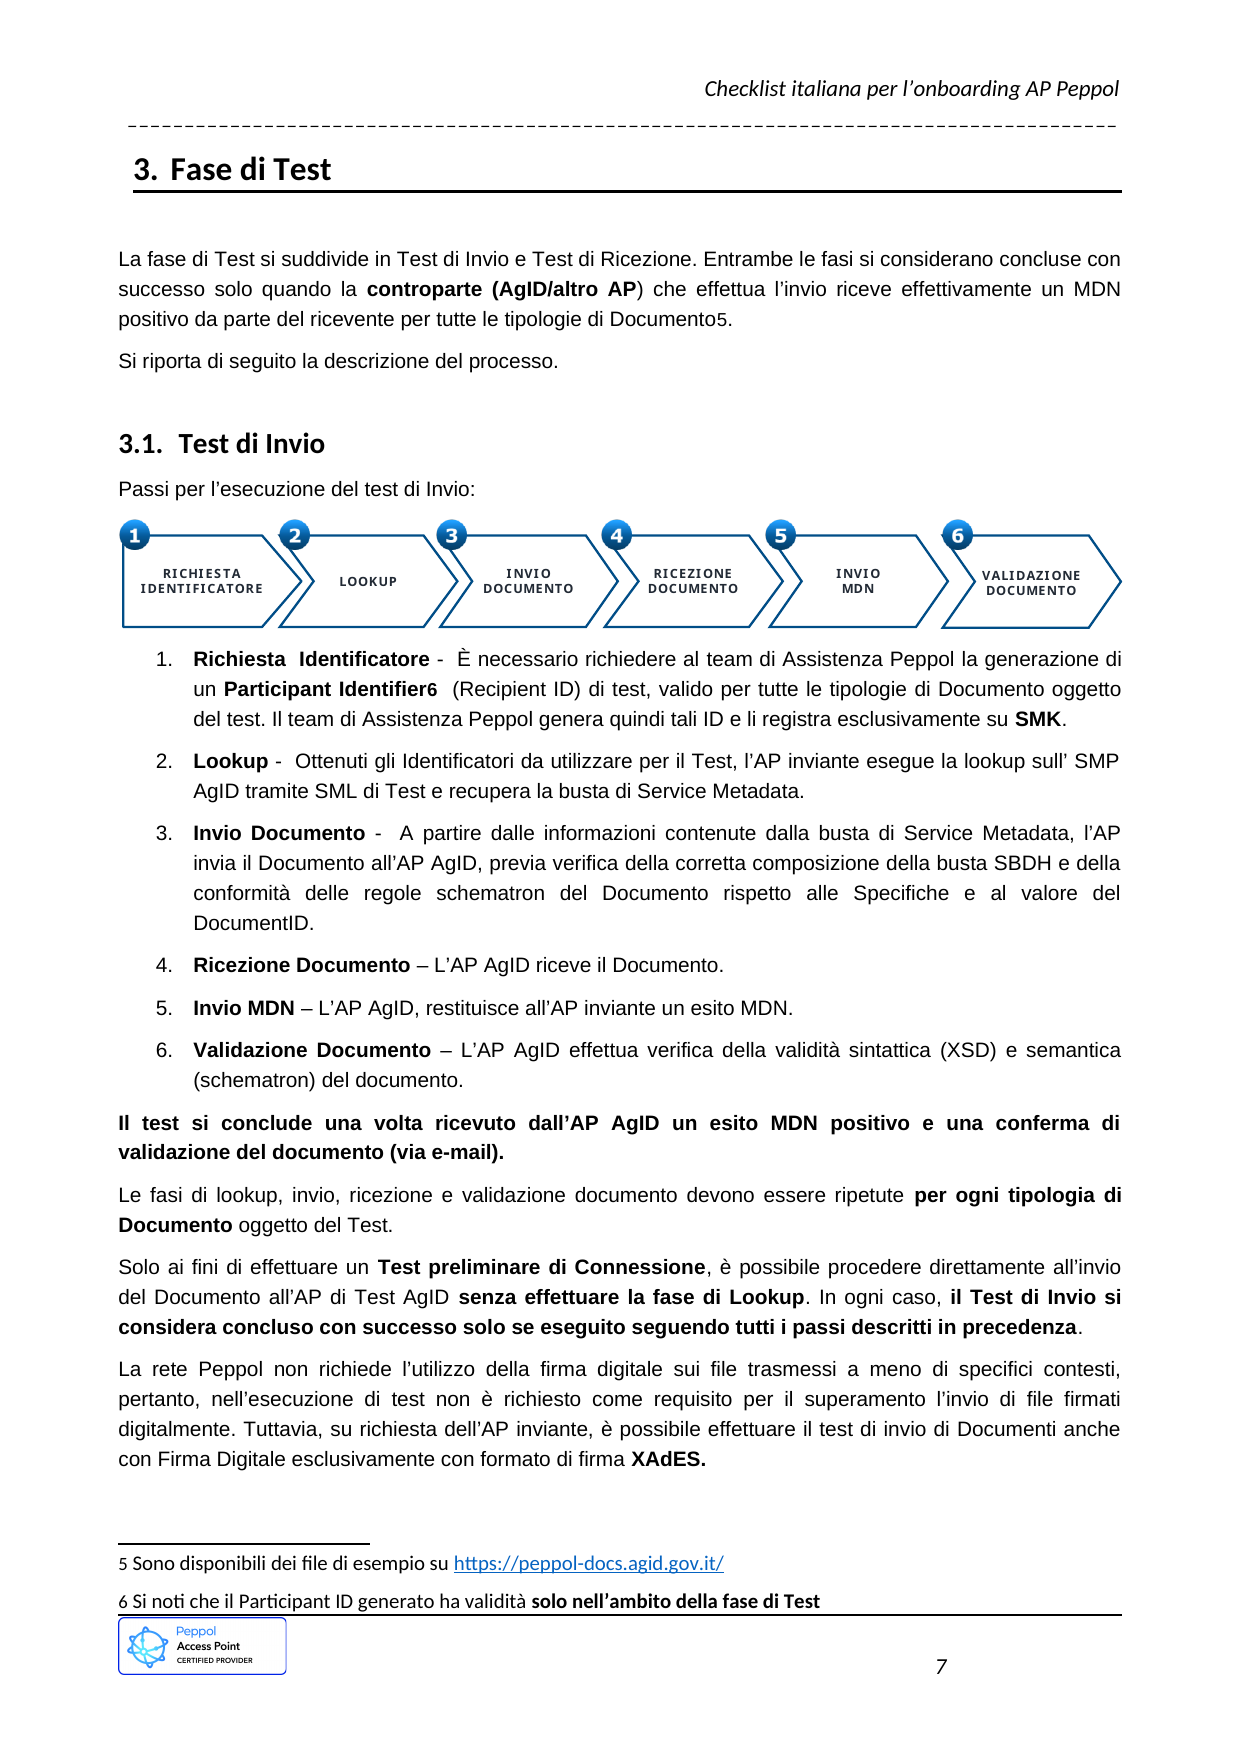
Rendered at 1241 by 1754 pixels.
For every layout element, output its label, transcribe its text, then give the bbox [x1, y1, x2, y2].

title Fase di Test [133, 148, 1122, 190]
text La fase di Test si suddivide in Test di Invio e Test di Ricezione. Entrambe le fasi si considerano concluse con successo solo quando la controparte (AgID/altro AP) che effettua l’invio riceve effettivamente un MDN positivo da parte del ricevente per tutte le tipologie di Documento. [118, 247, 1122, 331]
title Test di Invio [118, 425, 1122, 461]
list Richiesta Identificatore - È necessario richiedere al team di Assistenza Peppol la generazione di un Participant Identifier (Recipient ID) di test, valido per tutte le tipologie di Documento oggetto del test. Il team di Assistenza Peppol genera quindi tali ID e li registra esclusivamente su SMK. [156, 647, 1122, 730]
text Passi per l’esecuzione del test di Invio: [118, 476, 1122, 500]
text Si riporta di seguito la descrizione del processo. [118, 349, 1122, 373]
list Ricezione Documento – L’AP AgID riceve il Documento. [156, 953, 1122, 977]
text Solo ai fini di effettuare un Test preliminare di Connessione, è possibile procedere direttamente all’invio del Documento all’AP di Test AgID senza effettuare la fase di Lookup. In ogni caso, il Test di Invio si considera concluso con successo solo se eseguito seguendo tutti i passi descritti in precedenza. [118, 1255, 1122, 1339]
text La rete Peppol non richiede l’utilizzo della firma digitale sui file trasmessi a meno di specifici contesti, pertanto, nell’esecuzione di test non è richiesto come requisito per il superamento l’invio di file firmati digitalmente. Tuttavia, su richiesta dell’AP inviante, è possibile effettuare il test di invio di Documenti anche con Firma Digitale esclusivamente con formato di firma XAdES. [118, 1357, 1122, 1471]
list Lookup - Ottenuti gli Identificatori da utilizzare per il Test, l’AP inviante esegue la lookup sull’ SMP AgID tramite SML di Test e recupera la busta di Service Metadata. [156, 749, 1122, 803]
text Il test si conclude una volta ricevuto dall’AP AgID un esito MDN positivo e una conferma di validazione del documento (via e-mail). [118, 1110, 1122, 1164]
list Validazione Documento – L’AP AgID effettua verifica della validità sintattica (XSD) e semantica (schematron) del documento. [156, 1038, 1122, 1092]
text Le fasi di lookup, invio, ricezione e validazione documento devono essere ripetute per ogni tipologia di Documento oggetto del Test. [118, 1183, 1122, 1236]
list Invio Documento - A partire dalle informazioni contenute dalla busta di Service Metadata, l’AP invia il Documento all’AP AgID, previa verifica della corretta composizione della busta SBDH e della conformità delle regole schematron del Documento rispetto alle Specifiche e al valore del DocumentID. [156, 821, 1122, 935]
list Invio MDN – L’AP AgID, restituisce all’AP inviante un esito MDN. [156, 996, 1122, 1019]
picture [118, 1617, 287, 1675]
